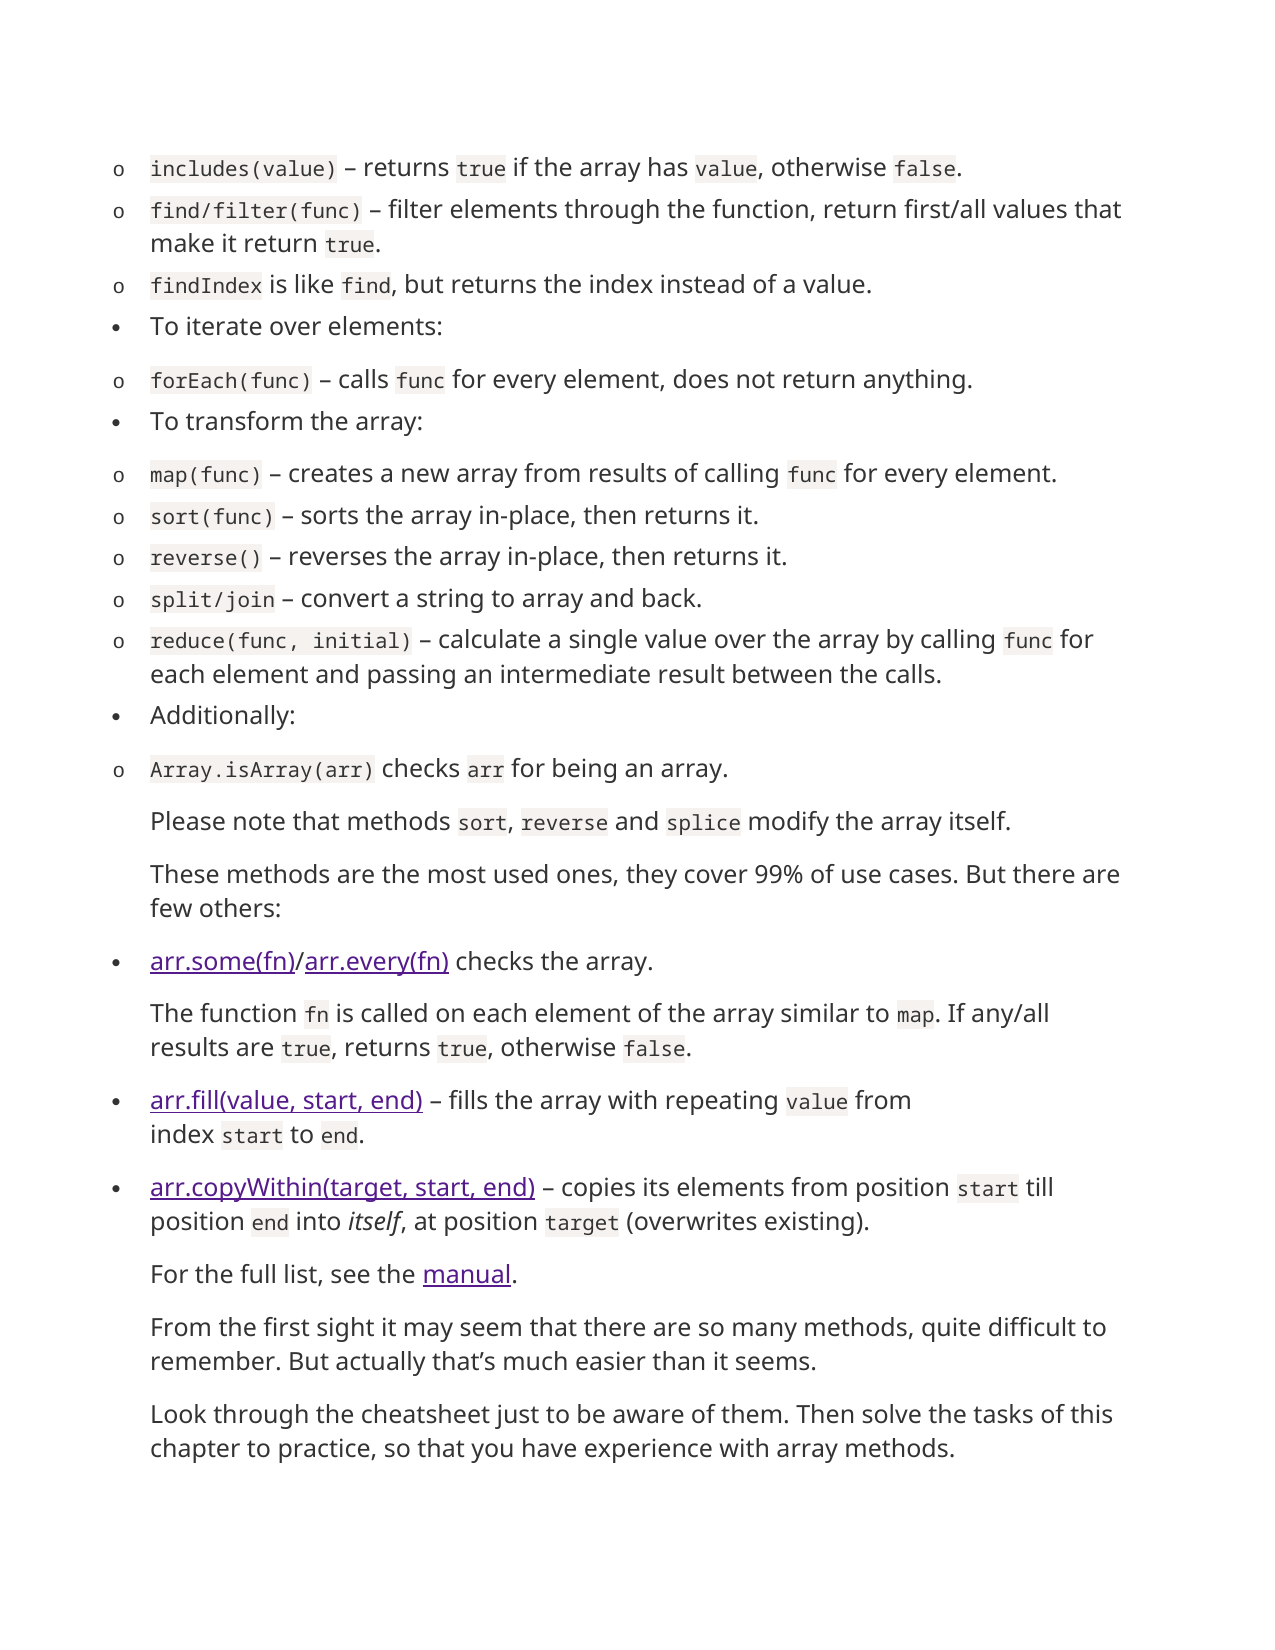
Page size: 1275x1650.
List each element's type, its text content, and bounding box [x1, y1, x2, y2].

text Look through the cheatsheet just to be aware of them. Then solve the tasks of this chapter to practice, so that you have experience with array methods. [150, 1396, 1125, 1464]
list arr.some(fn)/arr.every(fn) checks the array. [112, 943, 1125, 977]
list split/join – convert a string to array and back. [112, 581, 1125, 615]
text For the full list, see the manual. [150, 1257, 1125, 1291]
list Array.isArray(arr) checks arr for being an array. [112, 751, 1125, 785]
text Please note that methods sort, reverse and splice modify the array itself. [150, 803, 1125, 837]
list Additionally: [112, 698, 1125, 732]
text From the first sight it may seem that there are so many methods, quite difficult to remember. But actually that’s much easier than it seems. [150, 1309, 1125, 1377]
list map(func) – creates a new array from results of calling func for every element. [112, 456, 1125, 490]
text The function fn is called on each element of the array similar to map. If any/all results are true, returns true, otherwise false. [150, 996, 1125, 1064]
list reduce(func, initial) – calculate a single value over the array by calling func for each element and passing an intermediate result between the calls. [112, 622, 1125, 690]
list reverse() – reverses the array in-place, then returns it. [112, 539, 1125, 573]
list arr.fill(value, start, end) – fills the array with repeating value from index start to end. [112, 1083, 1125, 1151]
list sort(func) – sorts the array in-place, then returns it. [112, 497, 1125, 532]
list forEach(func) – calls func for every element, does not return anything. [112, 362, 1125, 396]
list includes(value) – returns true if the array has value, otherwise false. [112, 150, 1125, 184]
text These methods are the most used ones, they cover 99% of use cases. But there are few others: [150, 856, 1125, 924]
list To iterate over elements: [112, 309, 1125, 343]
list findIndex is like find, but returns the index instead of a value. [112, 267, 1125, 301]
list arr.copyWithin(target, start, end) – copies its elements from position start till position end into itself, at position target (overwrites existing). [112, 1170, 1125, 1238]
list find/filter(func) – filter elements through the function, return first/all values that make it return true. [112, 192, 1125, 260]
list To transform the array: [112, 403, 1125, 437]
